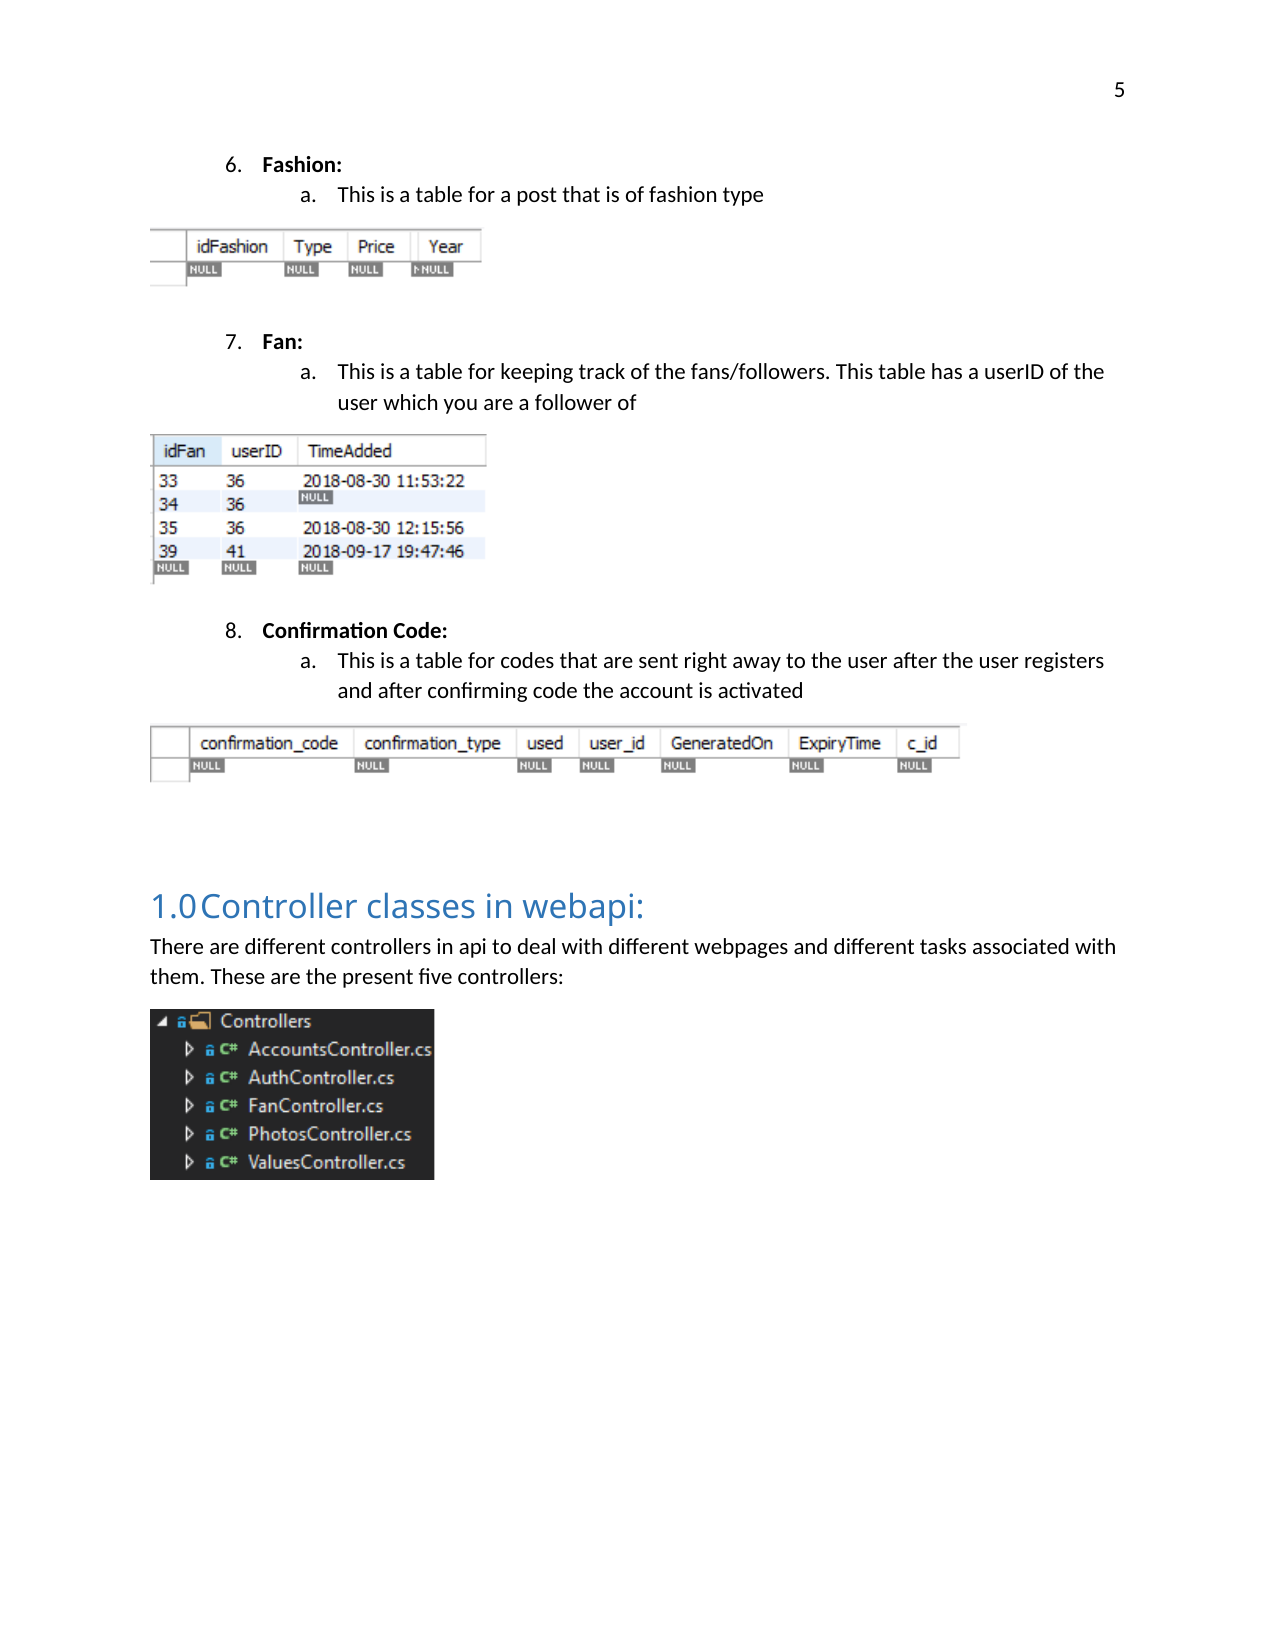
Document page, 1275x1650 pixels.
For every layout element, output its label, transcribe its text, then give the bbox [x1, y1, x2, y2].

list This is a table for a post that is of fashion type [300, 180, 1125, 208]
picture [150, 227, 485, 309]
picture [150, 434, 501, 597]
text There are different controllers in api to deal with different webpages and different tasks associated with them. These are the present five controllers: [150, 932, 1125, 990]
list Fan: [225, 327, 1125, 355]
list This is a table for keeping track of the fans/followers. This table has a userID of the user which you are a follower of [300, 357, 1125, 416]
list This is a table for codes that are sent right away to the user after the user registers and after confirming code the account is activated [300, 646, 1125, 704]
picture [150, 1009, 435, 1180]
subtitle Controller classes in webapi: [150, 883, 1125, 928]
picture [150, 723, 968, 809]
list Fashion: [225, 150, 1125, 178]
list Confirmation Code: [225, 616, 1125, 644]
